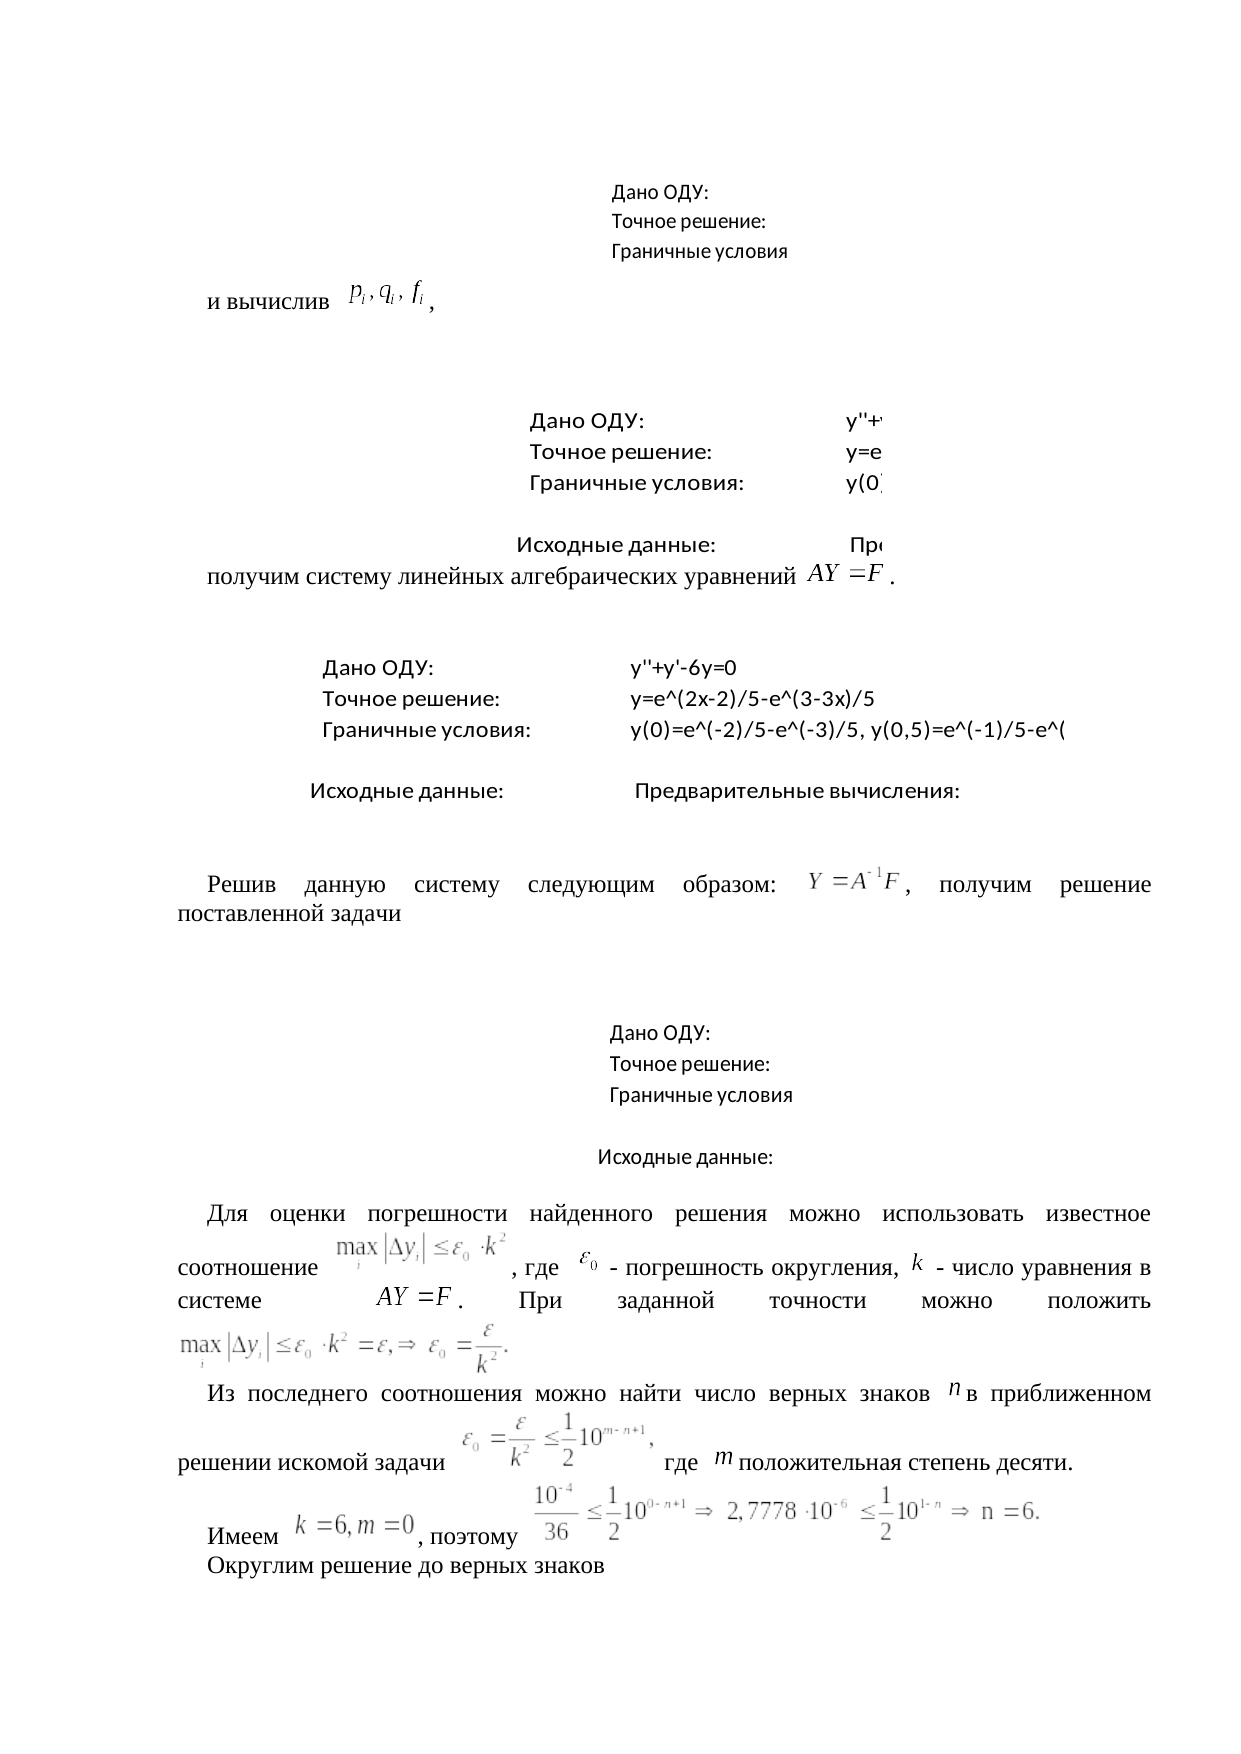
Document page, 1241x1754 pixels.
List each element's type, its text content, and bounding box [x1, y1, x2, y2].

text Решив данную систему следующим образом: , получим решение поставленной задачи [177, 861, 1152, 927]
text Из последнего соотношения можно найти число верных знаков в приближенном решении искомой задачи где положительная степень десяти. [177, 1378, 1152, 1476]
text Имеем , поэтому [177, 1476, 1152, 1550]
text Для оценки погрешности найденного решения можно использовать известное соотношение , где - погрешность округления, - число уравнения в системе . При заданной точности можно положить [177, 1198, 1152, 1378]
text Округлим решение до верных знаков [177, 1550, 1152, 1579]
text и вычислив , [177, 272, 1152, 315]
text получим систему линейных алгебраических уравнений . [177, 557, 1152, 590]
